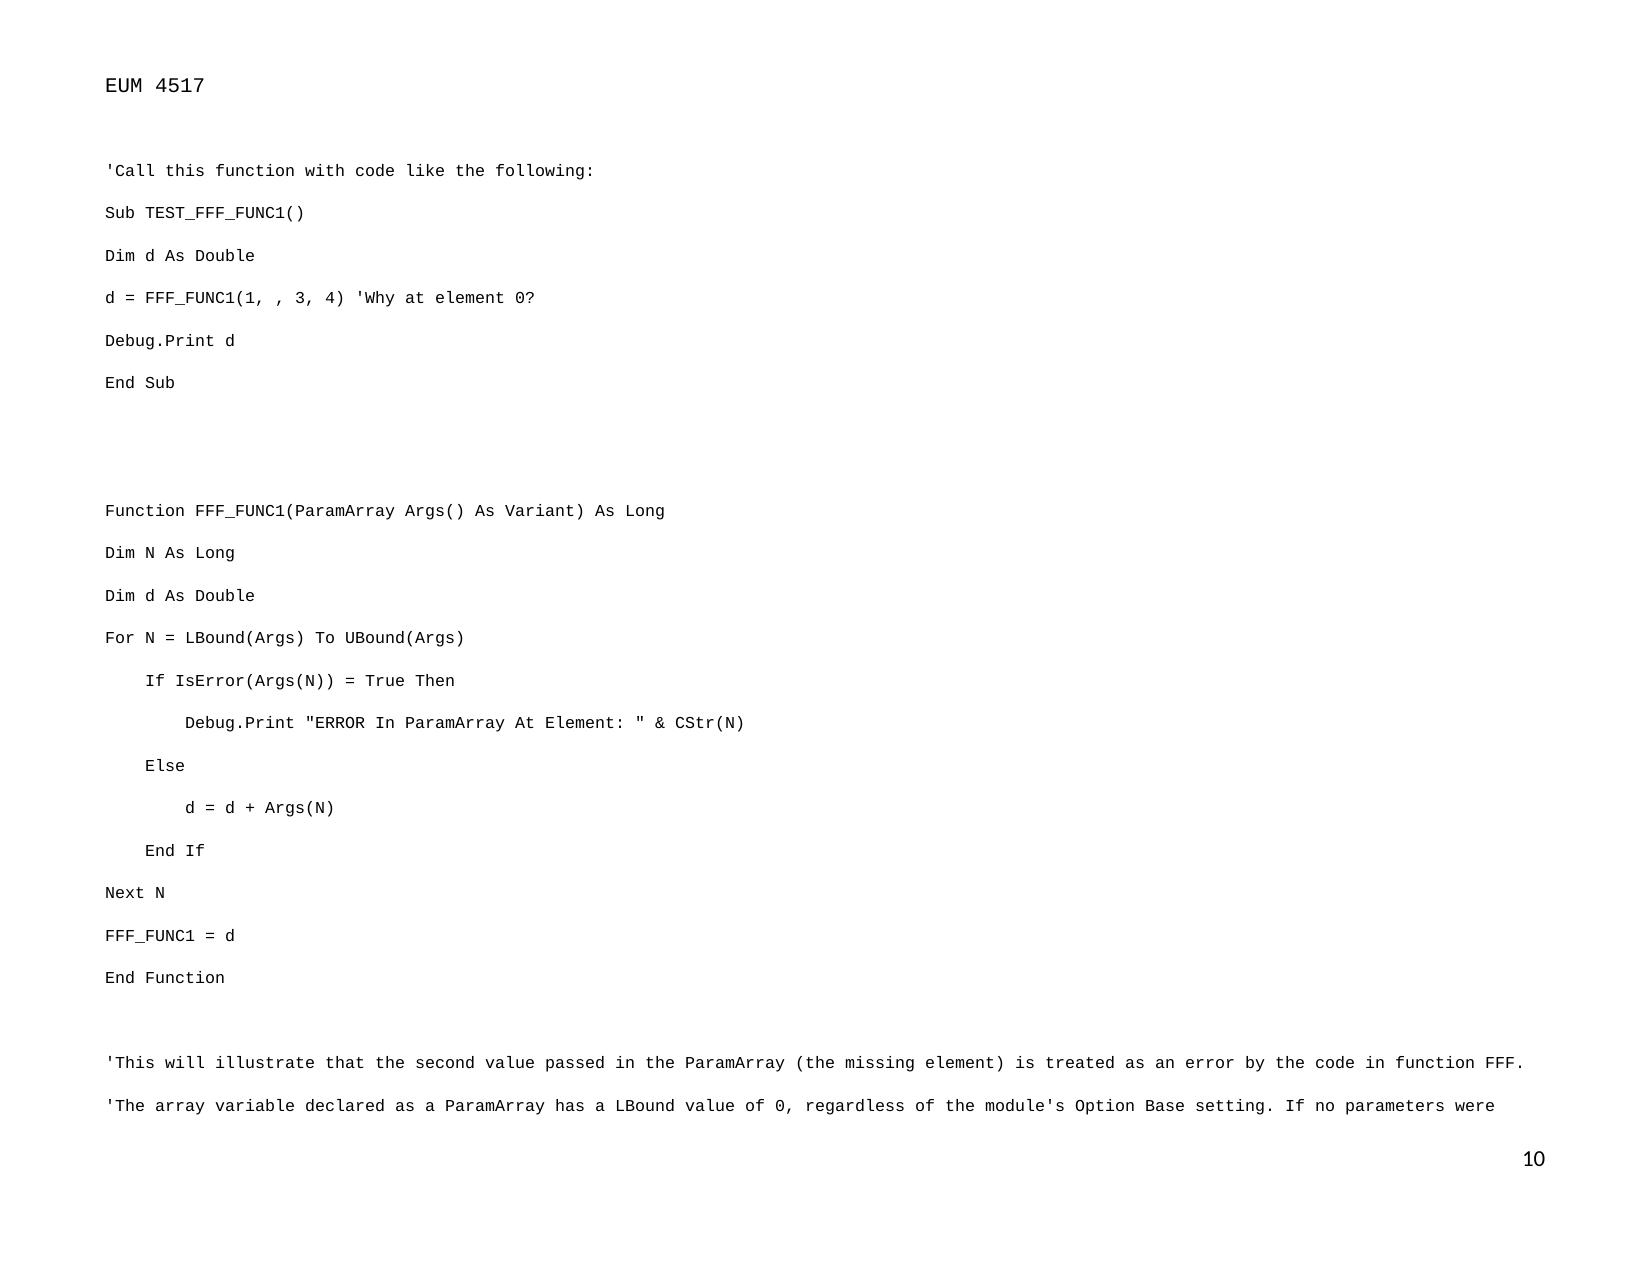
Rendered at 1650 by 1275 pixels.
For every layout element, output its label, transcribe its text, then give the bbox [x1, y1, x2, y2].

text Sub TEST_FFF_FUNC1() [105, 205, 1545, 224]
text Dim d As Double [105, 587, 1545, 606]
text FFF_FUNC1 = d [105, 927, 1545, 946]
text Debug.Print "ERROR In ParamArray At Element: " & CStr(N) [105, 715, 1545, 734]
text Dim N As Long [105, 545, 1545, 564]
text Function FFF_FUNC1(ParamArray Args() As Variant) As Long [105, 502, 1545, 521]
text d = d + Args(N) [105, 800, 1545, 819]
text 'This will illustrate that the second value passed in the ParamArray (the missing element) is treated as an error by the code in function FFF. [105, 1055, 1545, 1074]
text If IsError(Args(N)) = True Then [105, 672, 1545, 691]
text For N = LBound(Args) To UBound(Args) [105, 630, 1545, 649]
text 'Call this function with code like the following: [105, 162, 1545, 181]
text Next N [105, 885, 1545, 904]
text Else [105, 757, 1545, 776]
text Dim d As Double [105, 247, 1545, 266]
text Debug.Print d [105, 332, 1545, 351]
text d = FFF_FUNC1(1, , 3, 4) 'Why at element 0? [105, 290, 1545, 309]
text End If [105, 842, 1545, 861]
text 'The array variable declared as a ParamArray has a LBound value of 0, regardless of the module's Option Base setting. If no parameters were [105, 1097, 1545, 1116]
text End Sub [105, 375, 1545, 394]
text End Function [105, 970, 1545, 989]
